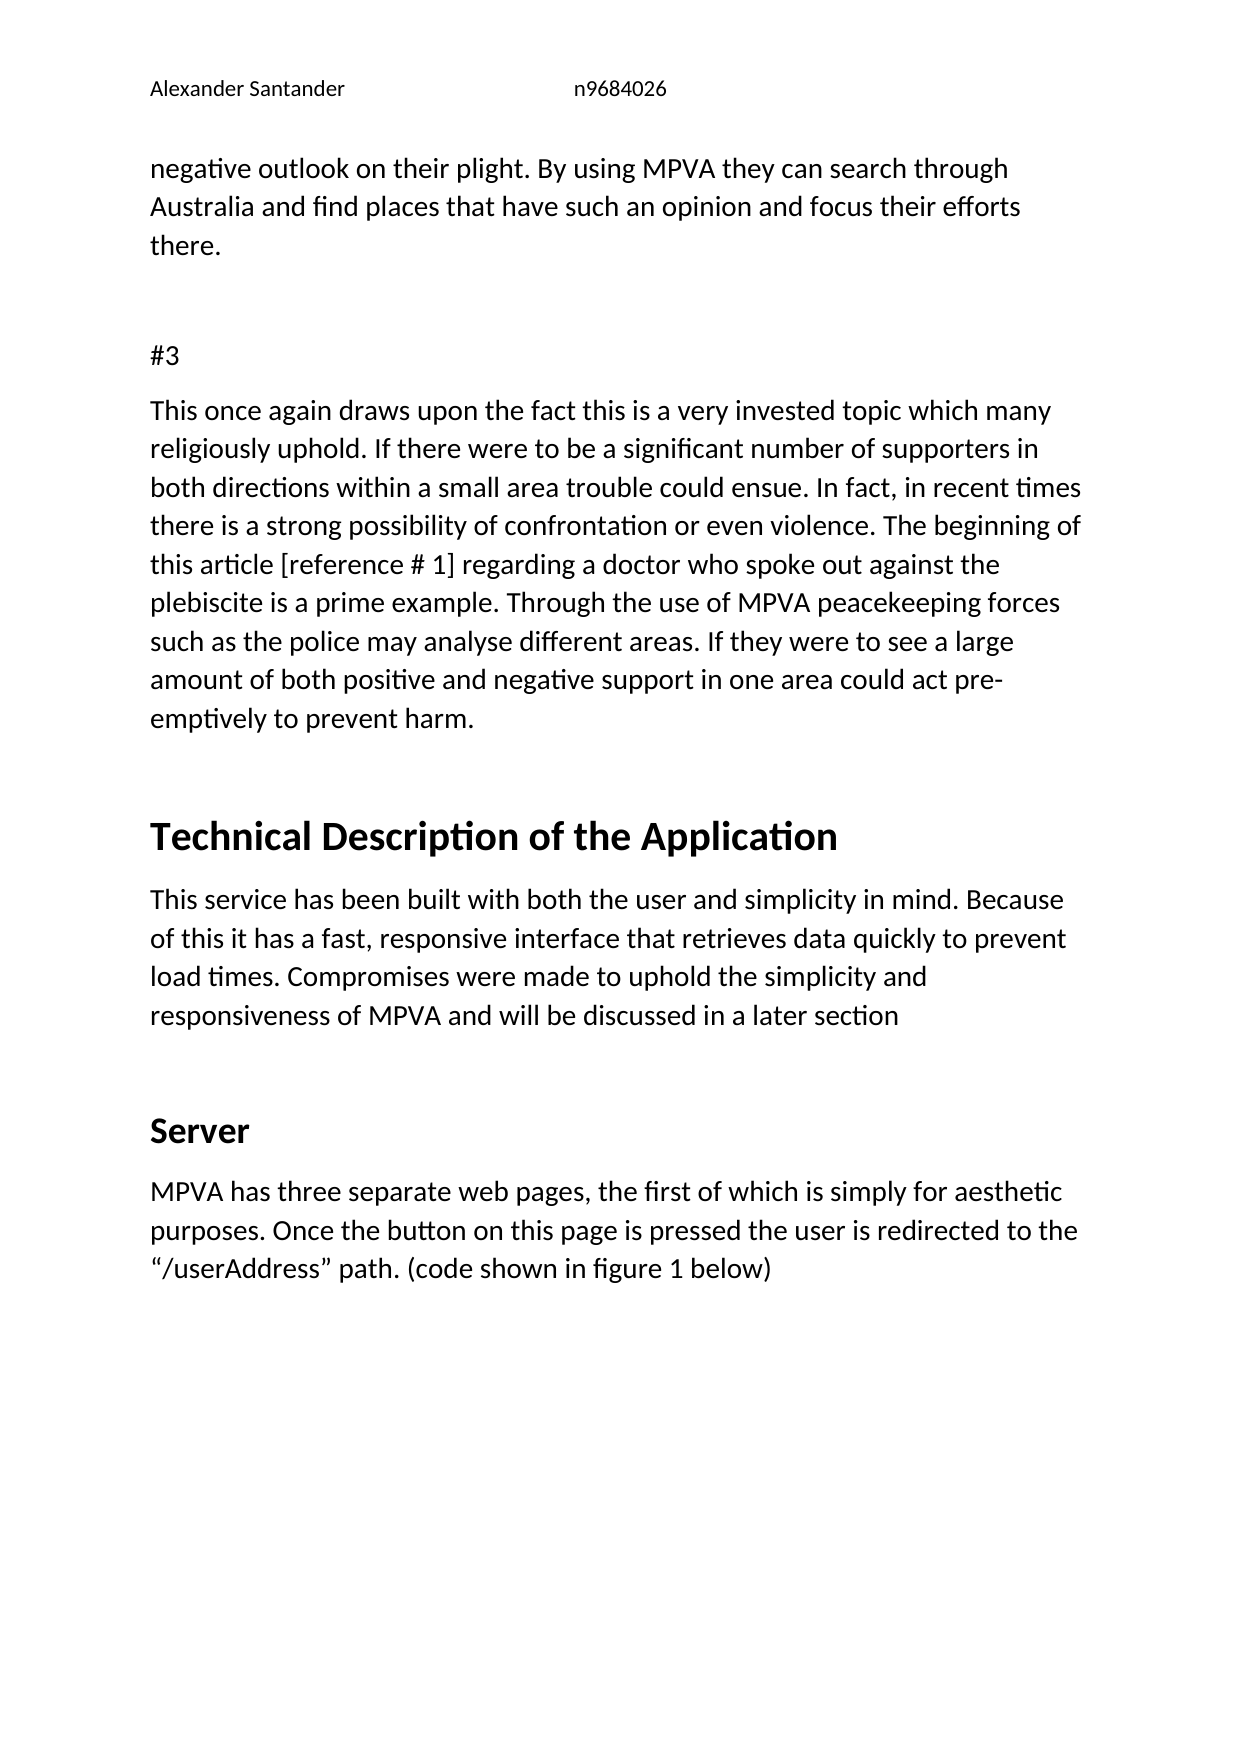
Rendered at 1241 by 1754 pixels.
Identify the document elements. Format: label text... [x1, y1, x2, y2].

text Server [150, 1107, 1090, 1153]
text This once again draws upon the fact this is a very invested topic which many religiously uphold. If there were to be a significant number of supporters in both directions within a small area trouble could ensue. In fact, in recent times there is a strong possibility of confrontation or even violence. The beginning of this article [reference # 1] regarding a doctor who spoke out against the plebiscite is a prime example. Through the use of MPVA peacekeeping forces such as the police may analyse different areas. If they were to see a large amount of both positive and negative support in one area could act pre-emptively to prevent harm. [150, 392, 1090, 735]
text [150, 150, 1090, 262]
text MPVA has three separate web pages, the first of which is simply for aesthetic purposes. Once the button on this page is pressed the user is redirected to the “/userAddress” path. (code shown in figure 1 below) [150, 1173, 1090, 1286]
text This service has been built with both the user and simplicity in mind. Because of this it has a fast, responsive interface that retrieves data quickly to prevent load times. Compromises were made to uphold the simplicity and responsiveness of MPVA and will be discussed in a later section [150, 881, 1090, 1032]
text Technical Description of the Application [150, 810, 1090, 861]
text #3 [150, 337, 1090, 373]
